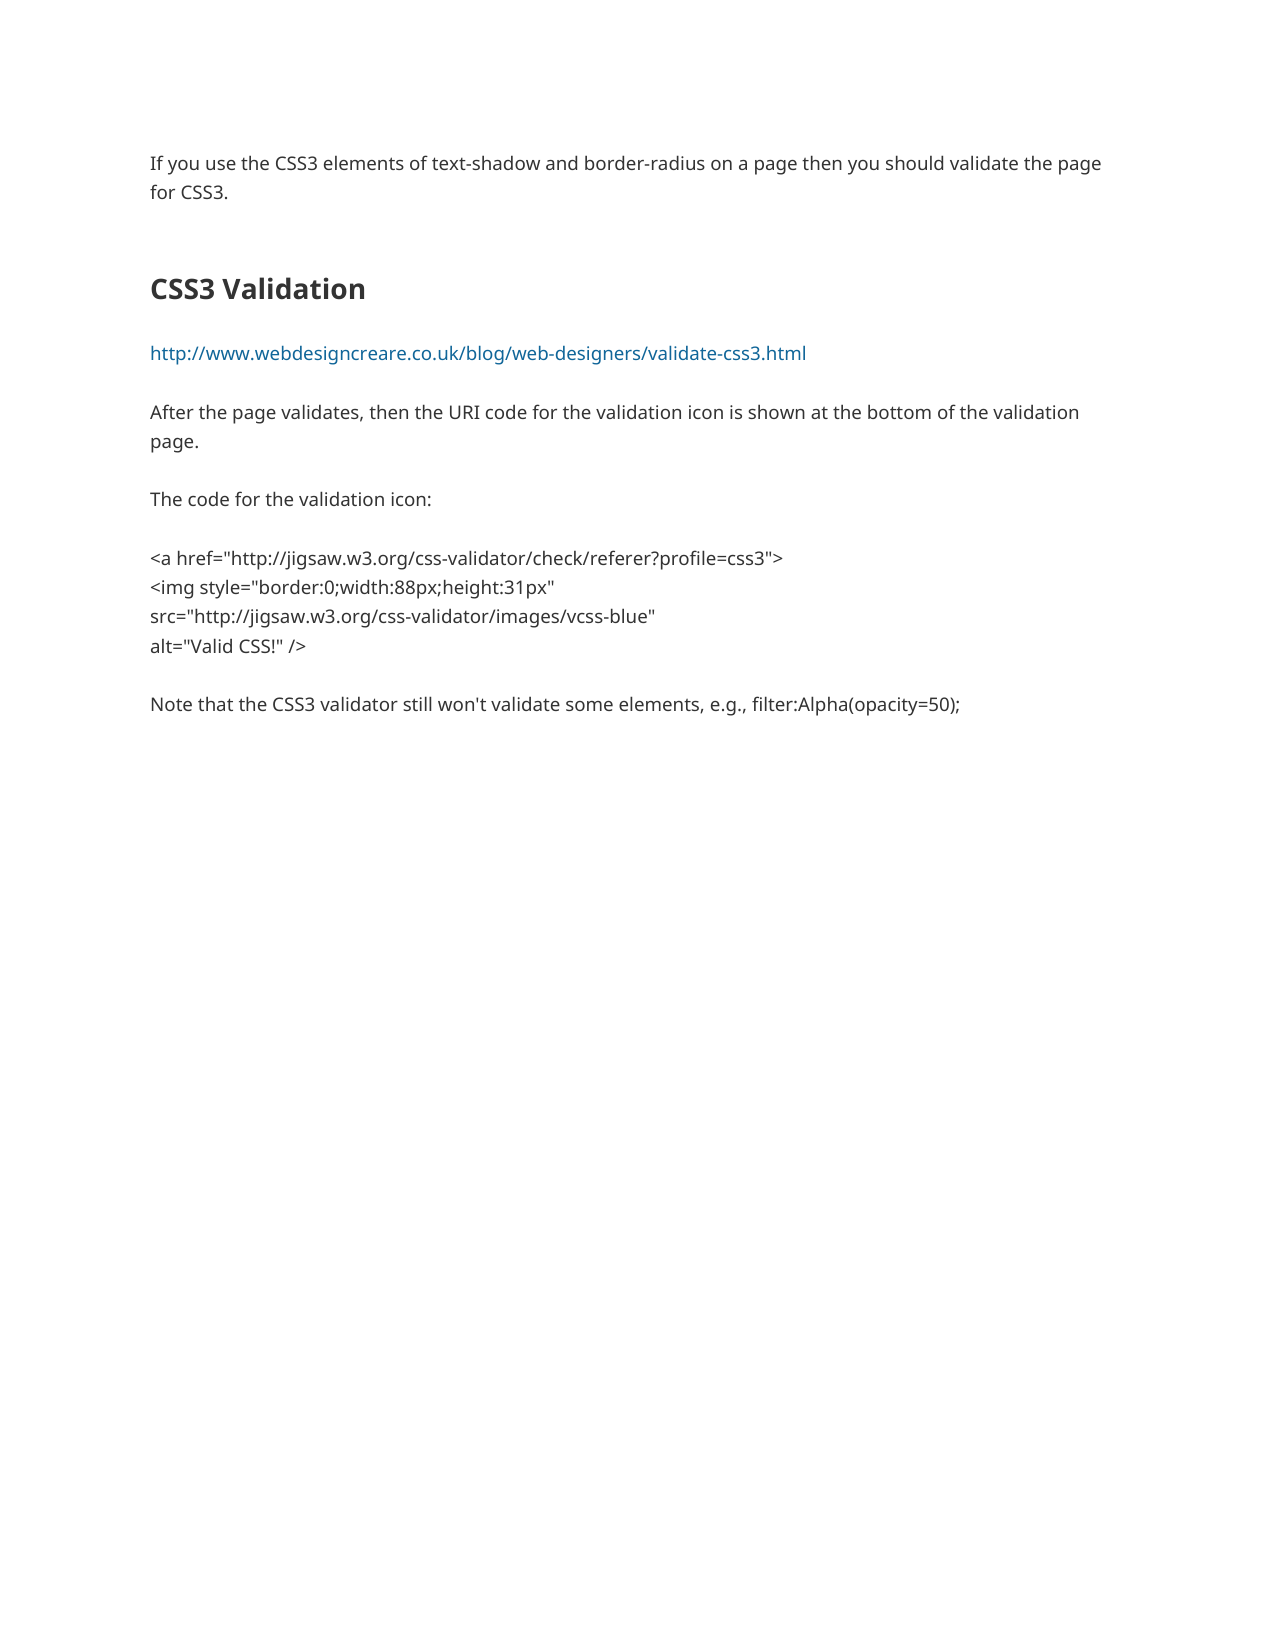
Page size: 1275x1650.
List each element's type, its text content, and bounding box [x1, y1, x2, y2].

text If you use the CSS3 elements of text-shadow and border-radius on a page then you should validate the page for CSS3. CSS3 Validation http://www.webdesigncreare.co.uk/blog/web-designers/validate-css3.html After the page validates, then the URI code for the validation icon is shown at the bottom of the validation page. The code for the validation icon: <a href="http://jigsaw.w3.org/css-validator/check/referer?profile=css3"> <img style="border:0;width:88px;height:31px" src="http://jigsaw.w3.org/css-validator/images/vcss-blue" alt="Valid CSS!" /> Note that the CSS3 validator still won't validate some elements, e.g., filter:Alpha(opacity=50); [150, 150, 1125, 717]
